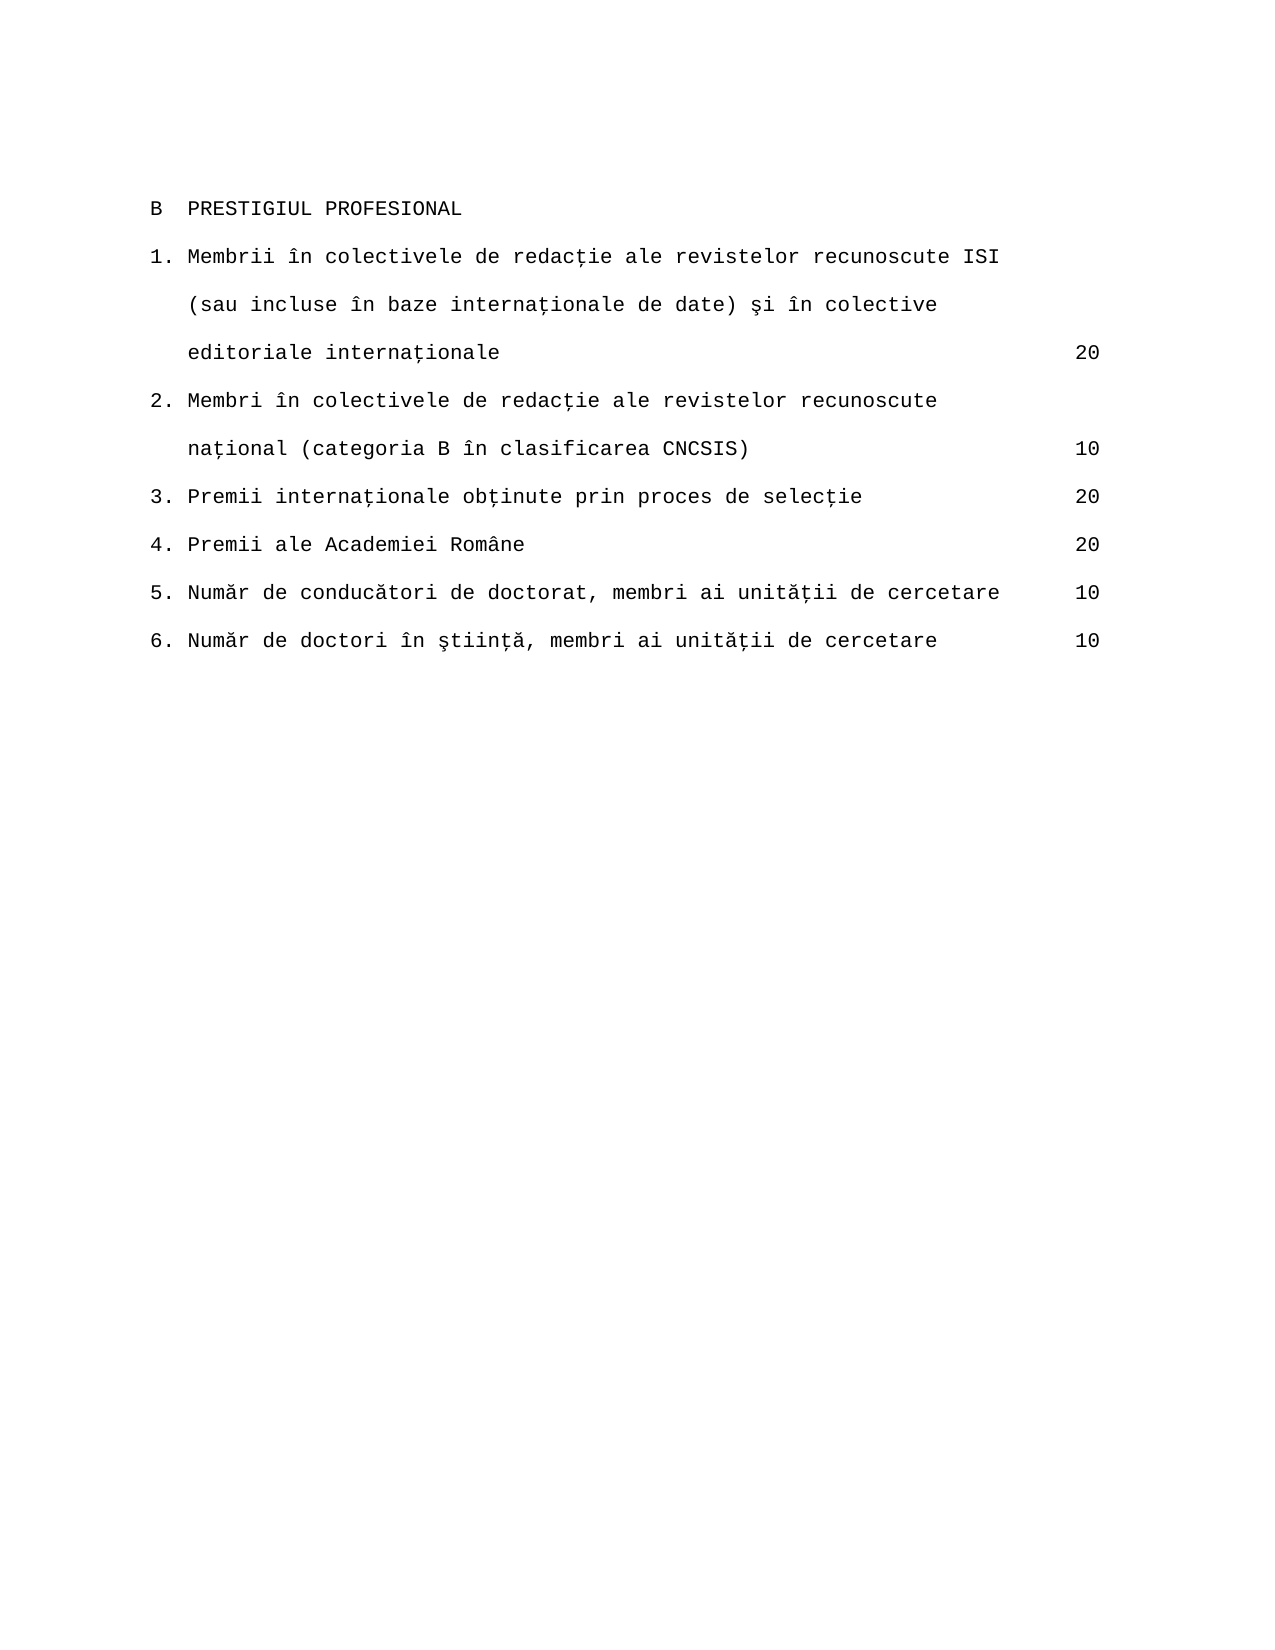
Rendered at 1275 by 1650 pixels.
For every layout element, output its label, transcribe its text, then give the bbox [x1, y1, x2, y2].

text (sau incluse în baze internaţionale de date) şi în colective [150, 294, 1125, 318]
text 2. Membri în colectivele de redacţie ale revistelor recunoscute [150, 390, 1125, 414]
text naţional (categoria B în clasificarea CNCSIS) 10 [150, 438, 1125, 462]
text 3. Premii internaţionale obţinute prin proces de selecţie 20 [150, 486, 1125, 510]
text 5. Număr de conducători de doctorat, membri ai unităţii de cercetare 10 [150, 582, 1125, 606]
text 4. Premii ale Academiei Române 20 [150, 534, 1125, 558]
text editoriale internaţionale 20 [150, 342, 1125, 366]
text B PRESTIGIUL PROFESIONAL [150, 198, 1125, 222]
text 1. Membrii în colectivele de redacţie ale revistelor recunoscute ISI [150, 246, 1125, 270]
text 6. Număr de doctori în ştiinţă, membri ai unităţii de cercetare 10 [150, 630, 1125, 654]
